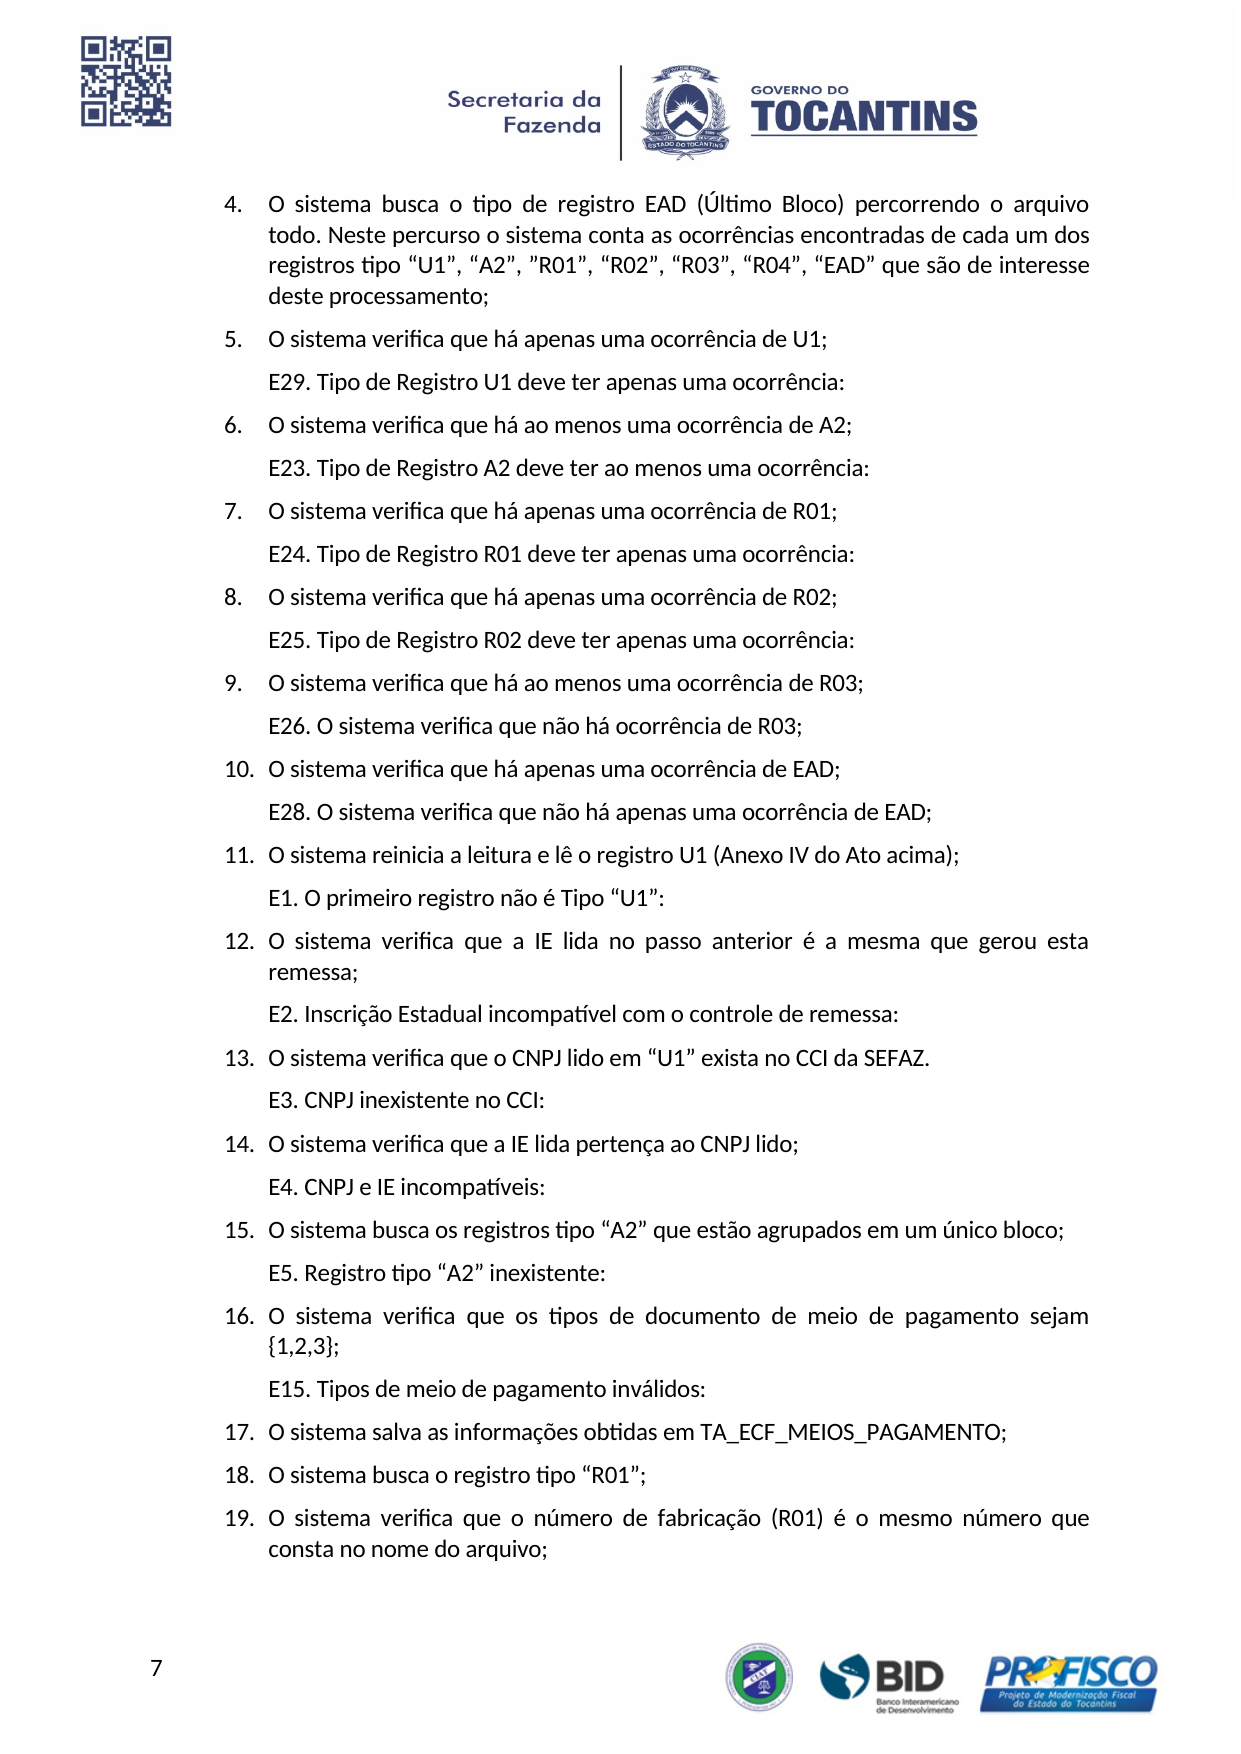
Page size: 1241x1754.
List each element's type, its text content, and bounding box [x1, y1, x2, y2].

list O sistema verifica que a IE lida pertença ao CNPJ lido; [224, 1128, 1090, 1158]
list O sistema verifica que o CNPJ lido em “U1” exista no CCI da SEFAZ. [224, 1042, 1090, 1072]
text E5. Registro tipo “A2” inexistente: [268, 1257, 1090, 1287]
text E29. Tipo de Registro U1 deve ter apenas uma ocorrência: [268, 366, 1090, 396]
text E15. Tipos de meio de pagamento inválidos: [268, 1373, 1090, 1404]
list O sistema verifica que há apenas uma ocorrência de U1; [224, 323, 1090, 353]
picture [6, 0, 1237, 204]
list O sistema busca o registro tipo “R01”; [224, 1459, 1090, 1490]
list O sistema busca o tipo de registro EAD (Último Bloco) percorrendo o arquivo todo. Neste percurso o sistema conta as ocorrências encontradas de cada um dos registros tipo “U1”, “A2”, ”R01”, “R02”, “R03”, “R04”, “EAD” que são de interesse deste processamento; [224, 188, 1090, 310]
list O sistema verifica que os tipos de documento de meio de pagamento sejam {1,2,3}; [224, 1300, 1090, 1361]
text E1. O primeiro registro não é Tipo “U1”: [268, 882, 1090, 913]
list O sistema verifica que há ao menos uma ocorrência de R03; [224, 667, 1090, 697]
text E26. O sistema verifica que não há ocorrência de R03; [268, 710, 1090, 741]
list O sistema verifica que há apenas uma ocorrência de R01; [224, 495, 1090, 525]
text E3. CNPJ inexistente no CCI: [268, 1085, 1090, 1115]
text E28. O sistema verifica que não há apenas uma ocorrência de EAD; [268, 796, 1090, 827]
list O sistema verifica que há apenas uma ocorrência de R02; [224, 581, 1090, 611]
text E25. Tipo de Registro R02 deve ter apenas uma ocorrência: [268, 624, 1090, 654]
list O sistema reinicia a leitura e lê o registro U1 (Anexo IV do Ato acima); [224, 839, 1090, 869]
text E24. Tipo de Registro R01 deve ter apenas uma ocorrência: [268, 538, 1090, 568]
list O sistema verifica que o número de fabricação (R01) é o mesmo número que consta no nome do arquivo; [224, 1502, 1090, 1563]
list O sistema busca os registros tipo “A2” que estão agrupados em um único bloco; [224, 1214, 1090, 1244]
text E2. Inscrição Estadual incompatível com o controle de remessa: [268, 999, 1090, 1029]
list O sistema verifica que a IE lida no passo anterior é a mesma que gerou esta remessa; [224, 925, 1090, 986]
list O sistema verifica que há apenas uma ocorrência de EAD; [224, 753, 1090, 783]
text E23. Tipo de Registro A2 deve ter ao menos uma ocorrência: [268, 452, 1090, 482]
text E4. CNPJ e IE incompatíveis: [268, 1171, 1090, 1201]
picture [723, 1641, 1164, 1716]
list O sistema salva as informações obtidas em TA_ECF_MEIOS_PAGAMENTO; [224, 1416, 1090, 1447]
list O sistema verifica que há ao menos uma ocorrência de A2; [224, 409, 1090, 439]
